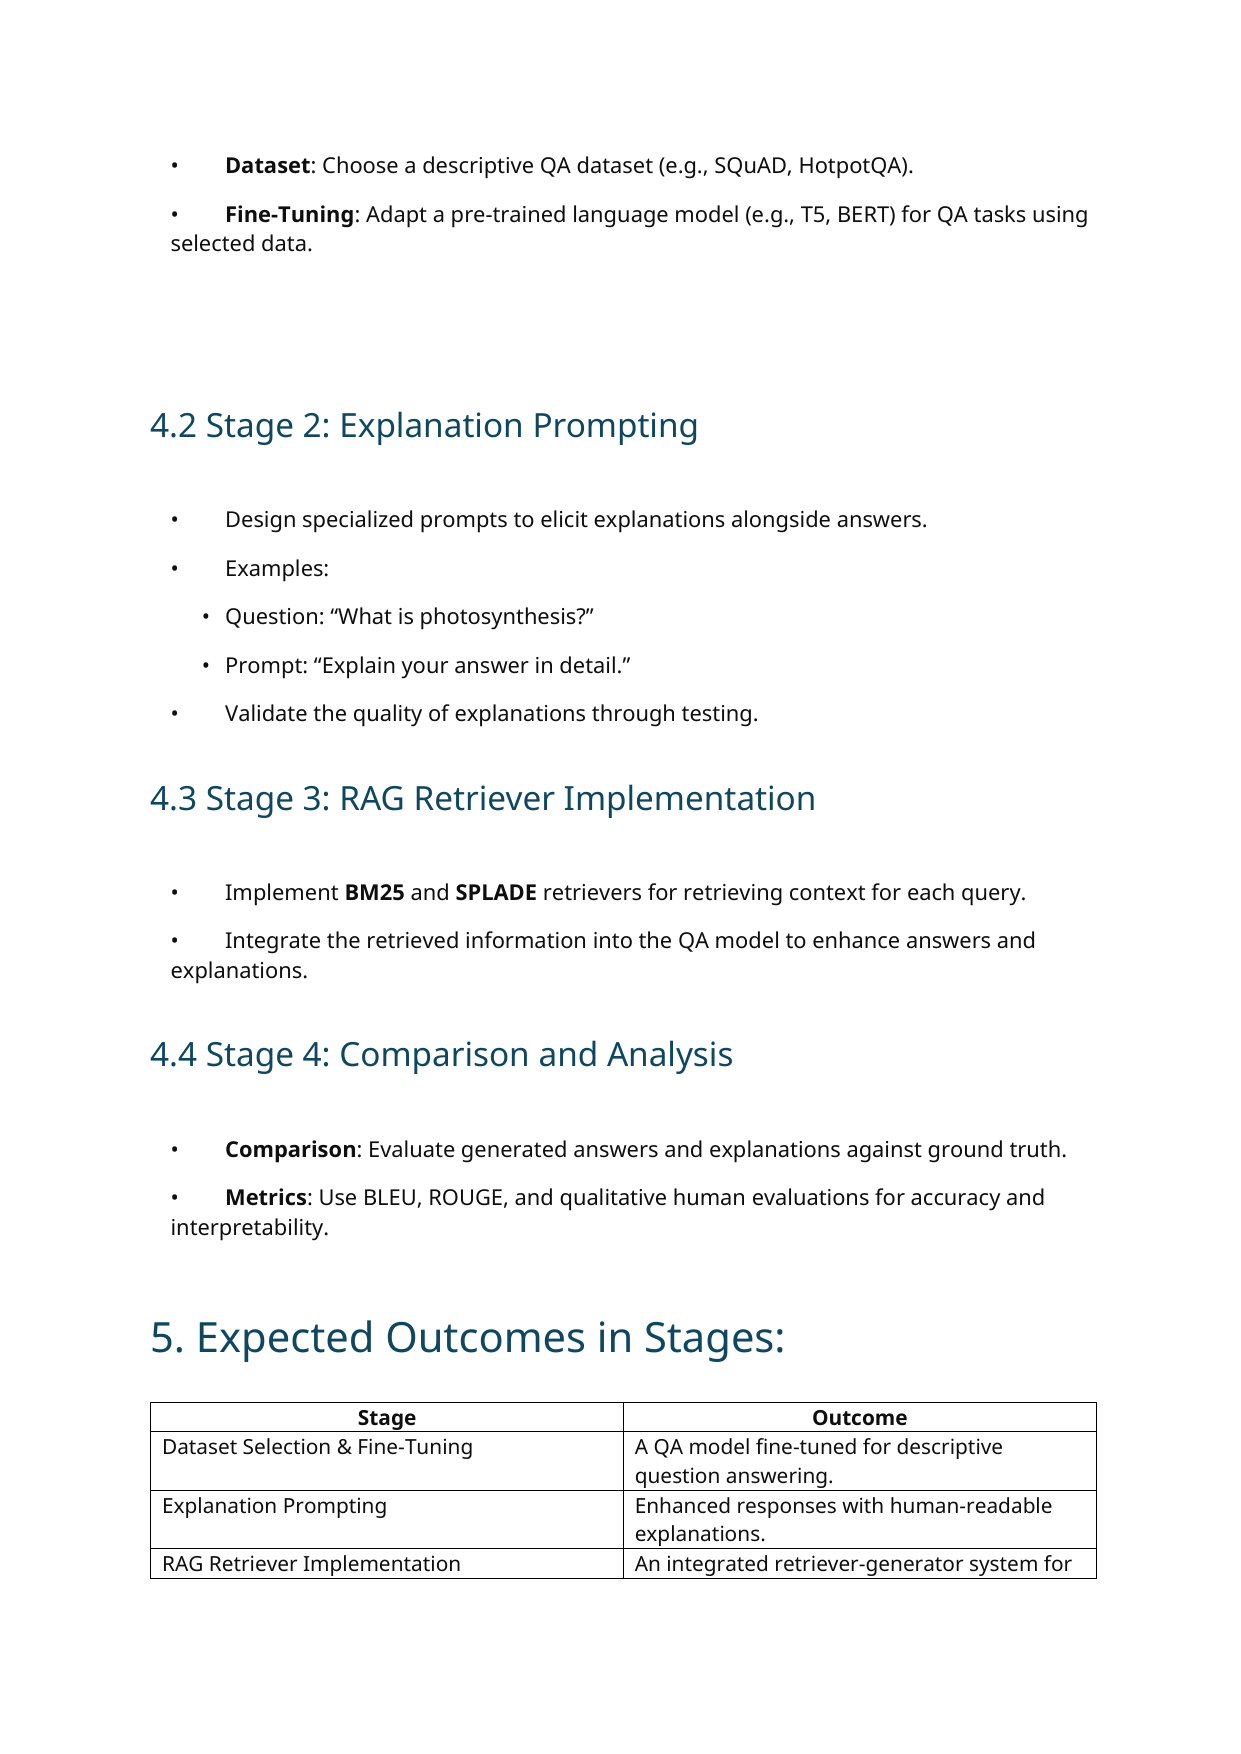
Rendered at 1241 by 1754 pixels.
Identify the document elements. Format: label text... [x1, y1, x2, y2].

subtitle 4.3 Stage 3: RAG Retriever Implementation [150, 774, 1090, 820]
text • Validate the quality of explanations through testing. [150, 698, 1090, 728]
text • Metrics: Use BLEU, ROUGE, and qualitative human evaluations for accuracy and interpretability. [150, 1182, 1090, 1242]
table_cell A QA model fine-tuned for descriptive question answering. [624, 1432, 1096, 1490]
subtitle 5. Expected Outcomes in Stages: [150, 1308, 1090, 1365]
table_header Outcome [624, 1403, 1096, 1431]
text • Prompt: “Explain your answer in detail.” [150, 649, 1090, 679]
table_header Stage [151, 1403, 623, 1431]
subtitle 4.4 Stage 4: Comparison and Analysis [150, 1031, 1090, 1077]
text • Dataset: Choose a descriptive QA dataset (e.g., SQuAD, HotpotQA). [150, 150, 1090, 180]
text • Design specialized prompts to elicit explanations alongside answers. [150, 504, 1090, 534]
text • Integrate the retrieved information into the QA model to enhance answers and explanations. [150, 925, 1090, 985]
text • Comparison: Evaluate generated answers and explanations against ground truth. [150, 1133, 1090, 1163]
table_cell Enhanced responses with human-readable explanations. [624, 1491, 1096, 1548]
subtitle 4.2 Stage 2: Explanation Prompting [150, 402, 1090, 447]
text • Question: “What is photosynthesis?” [150, 601, 1090, 631]
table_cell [151, 1549, 623, 1577]
table_cell Explanation Prompting [151, 1491, 623, 1548]
text • Examples: [150, 552, 1090, 582]
text • Fine-Tuning: Adapt a pre-trained language model (e.g., T5, BERT) for QA tasks using selected data. [150, 198, 1090, 258]
text • Implement BM25 and SPLADE retrievers for retrieving context for each query. [150, 877, 1090, 906]
table_cell Dataset Selection & Fine-Tuning [151, 1432, 623, 1490]
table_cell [624, 1549, 1096, 1577]
